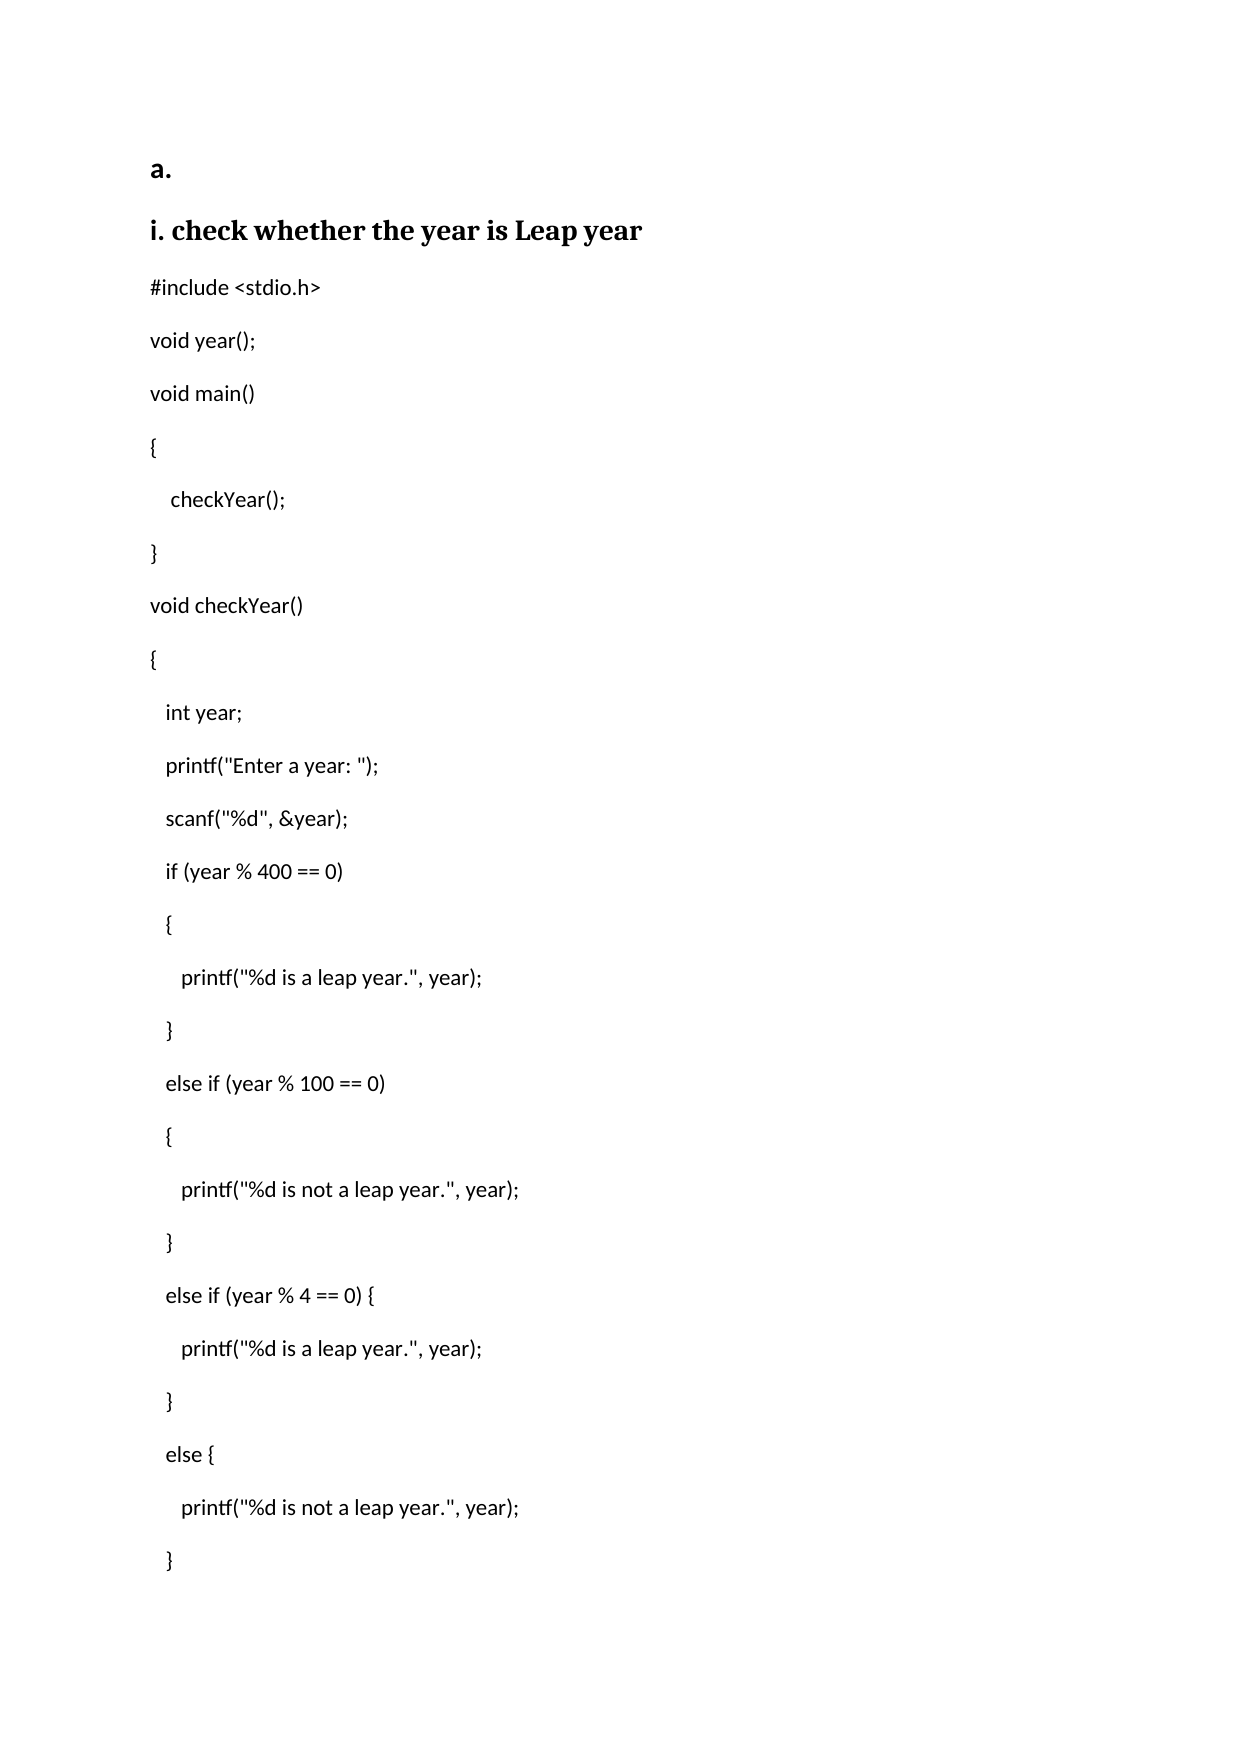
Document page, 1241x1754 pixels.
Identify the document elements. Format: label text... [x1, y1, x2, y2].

text checkYear(); [150, 486, 1090, 514]
text scanf("%d", &year); [150, 804, 1090, 832]
text { [150, 433, 1090, 461]
text } [150, 1546, 1090, 1574]
text printf("%d is not a leap year.", year); [150, 1493, 1090, 1521]
text #include <stdio.h> [150, 273, 1090, 302]
text int year; [150, 698, 1090, 726]
text else { [150, 1440, 1090, 1468]
text printf("%d is a leap year.", year); [150, 963, 1090, 991]
text void year(); [150, 327, 1090, 354]
text i. check whether the year is Leap year [150, 212, 1090, 247]
text printf("%d is a leap year.", year); [150, 1334, 1090, 1362]
text if (year % 400 == 0) [150, 857, 1090, 885]
text } [150, 1016, 1090, 1044]
text printf("Enter a year: "); [150, 751, 1090, 779]
text { [150, 645, 1090, 673]
text void checkYear() [150, 592, 1090, 620]
text printf("%d is not a leap year.", year); [150, 1175, 1090, 1203]
text a. [150, 150, 1090, 186]
text else if (year % 4 == 0) { [150, 1281, 1090, 1309]
text { [150, 1122, 1090, 1150]
text } [150, 1387, 1090, 1415]
text void main() [150, 379, 1090, 408]
text } [150, 1228, 1090, 1256]
text else if (year % 100 == 0) [150, 1069, 1090, 1097]
text { [150, 910, 1090, 938]
text } [150, 539, 1090, 567]
